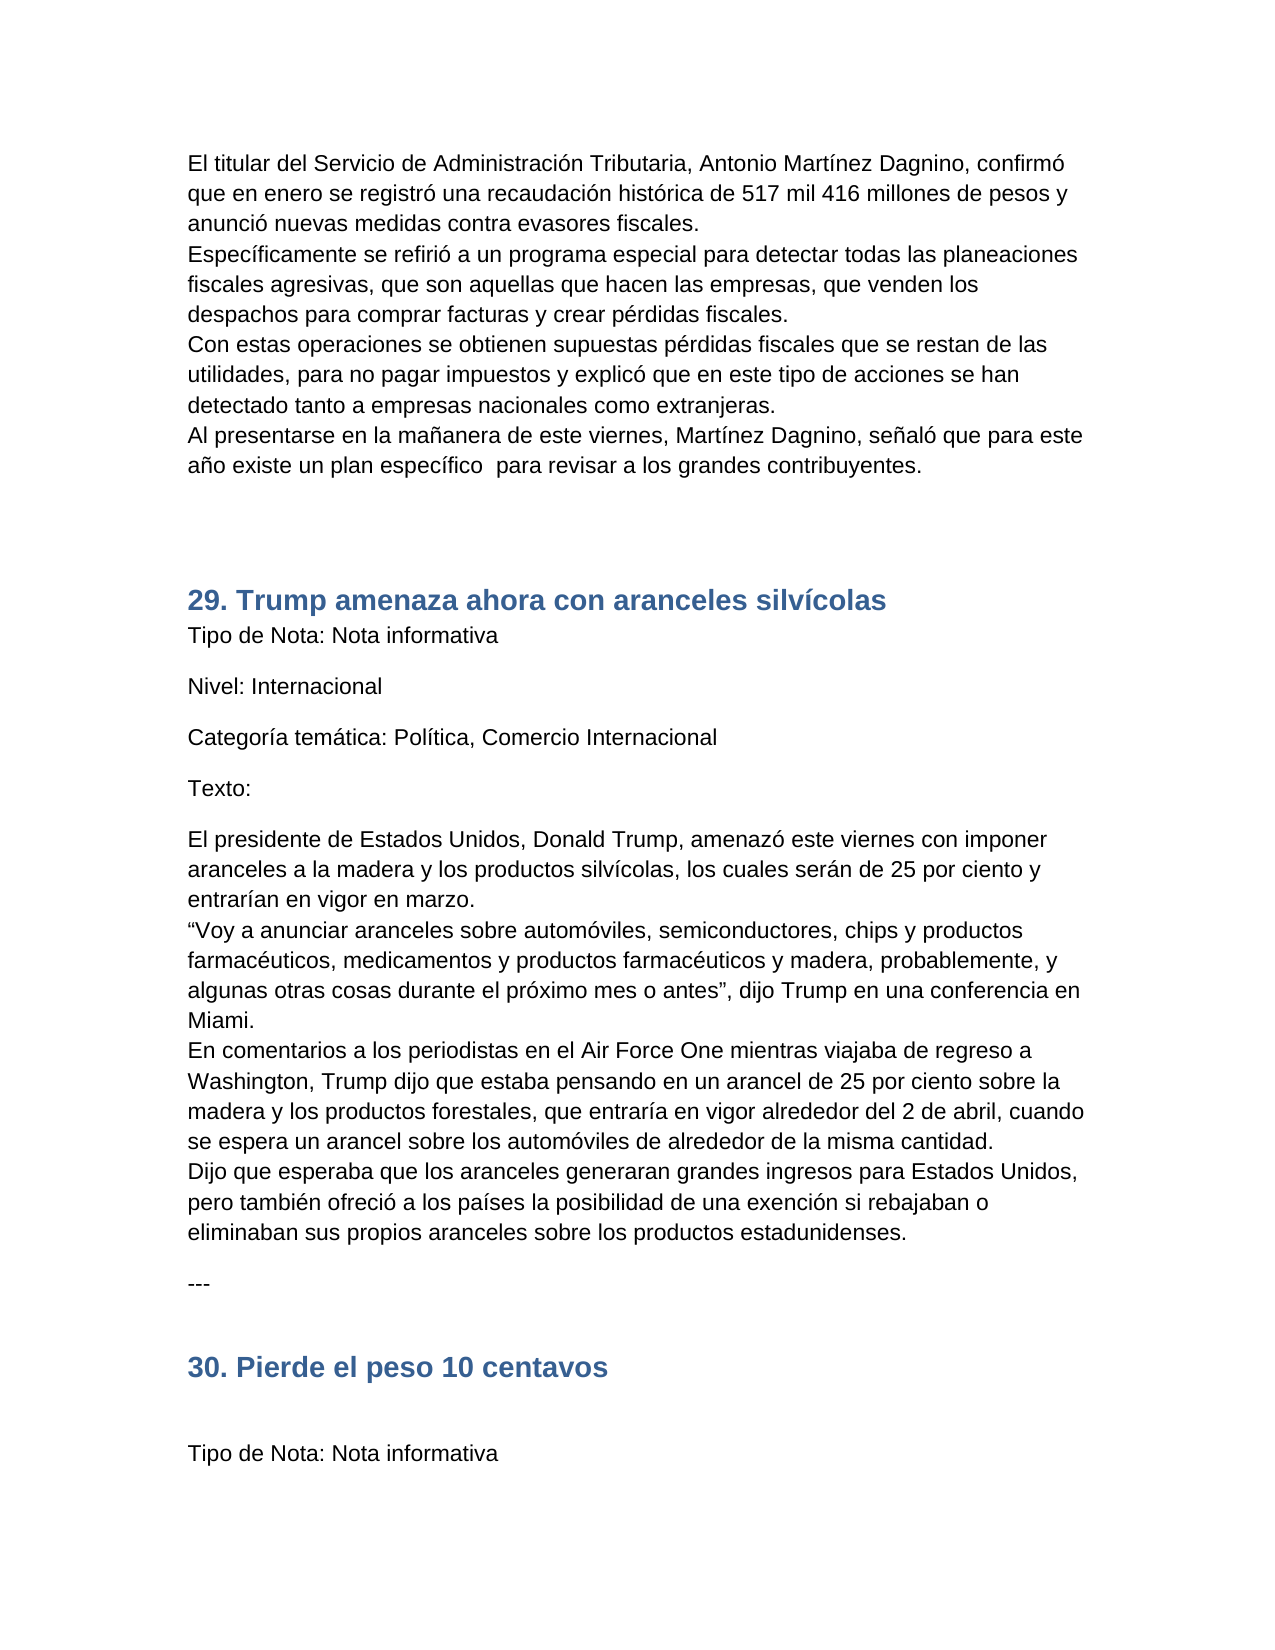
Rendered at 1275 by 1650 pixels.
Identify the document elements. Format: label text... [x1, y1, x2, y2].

text Tipo de Nota: Nota informativa [187, 622, 1087, 648]
text --- [187, 1270, 1087, 1296]
subtitle 29. Trump amenaza ahora con aranceles silvícolas [187, 583, 1087, 617]
text Categoría temática: Política, Comercio Internacional [187, 724, 1087, 750]
text Texto: [187, 775, 1087, 801]
subtitle 30. Pierde el peso 10 centavos [187, 1350, 1087, 1383]
text El titular del Servicio de Administración Tributaria, Antonio Martínez Dagnino, confirmó que en enero se registró una recaudación histórica de 517 mil 416 millones de pesos y anunció nuevas medidas contra evasores fiscales. Específicamente se refirió a un programa especial para detectar todas las planeaciones fiscales agresivas, que son aquellas que hacen las empresas, que venden los despachos para comprar facturas y crear pérdidas fiscales. Con estas operaciones se obtienen supuestas pérdidas fiscales que se restan de las utilidades, para no pagar impuestos y explicó que en este tipo de acciones se han detectado tanto a empresas nacionales como extranjeras. Al presentarse en la mañanera de este viernes, Martínez Dagnino, señaló que para este año existe un plan específico para revisar a los grandes contribuyentes. [187, 150, 1087, 478]
text Nivel: Internacional [187, 673, 1087, 699]
text El presidente de Estados Unidos, Donald Trump, amenazó este viernes con imponer aranceles a la madera y los productos silvícolas, los cuales serán de 25 por ciento y entrarían en vigor en marzo. “Voy a anunciar aranceles sobre automóviles, semiconductores, chips y productos farmacéuticos, medicamentos y productos farmacéuticos y madera, probablemente, y algunas otras cosas durante el próximo mes o antes”, dijo Trump en una conferencia en Miami. En comentarios a los periodistas en el Air Force One mientras viajaba de regreso a Washington, Trump dijo que estaba pensando en un arancel de 25 por ciento sobre la madera y los productos forestales, que entraría en vigor alrededor del 2 de abril, cuando se espera un arancel sobre los automóviles de alrededor de la misma cantidad. Dijo que esperaba que los aranceles generaran grandes ingresos para Estados Unidos, pero también ofreció a los países la posibilidad de una exención si rebajaban o eliminaban sus propios aranceles sobre los productos estadunidenses. [187, 826, 1087, 1245]
text Tipo de Nota: Nota informativa [187, 1439, 1087, 1466]
